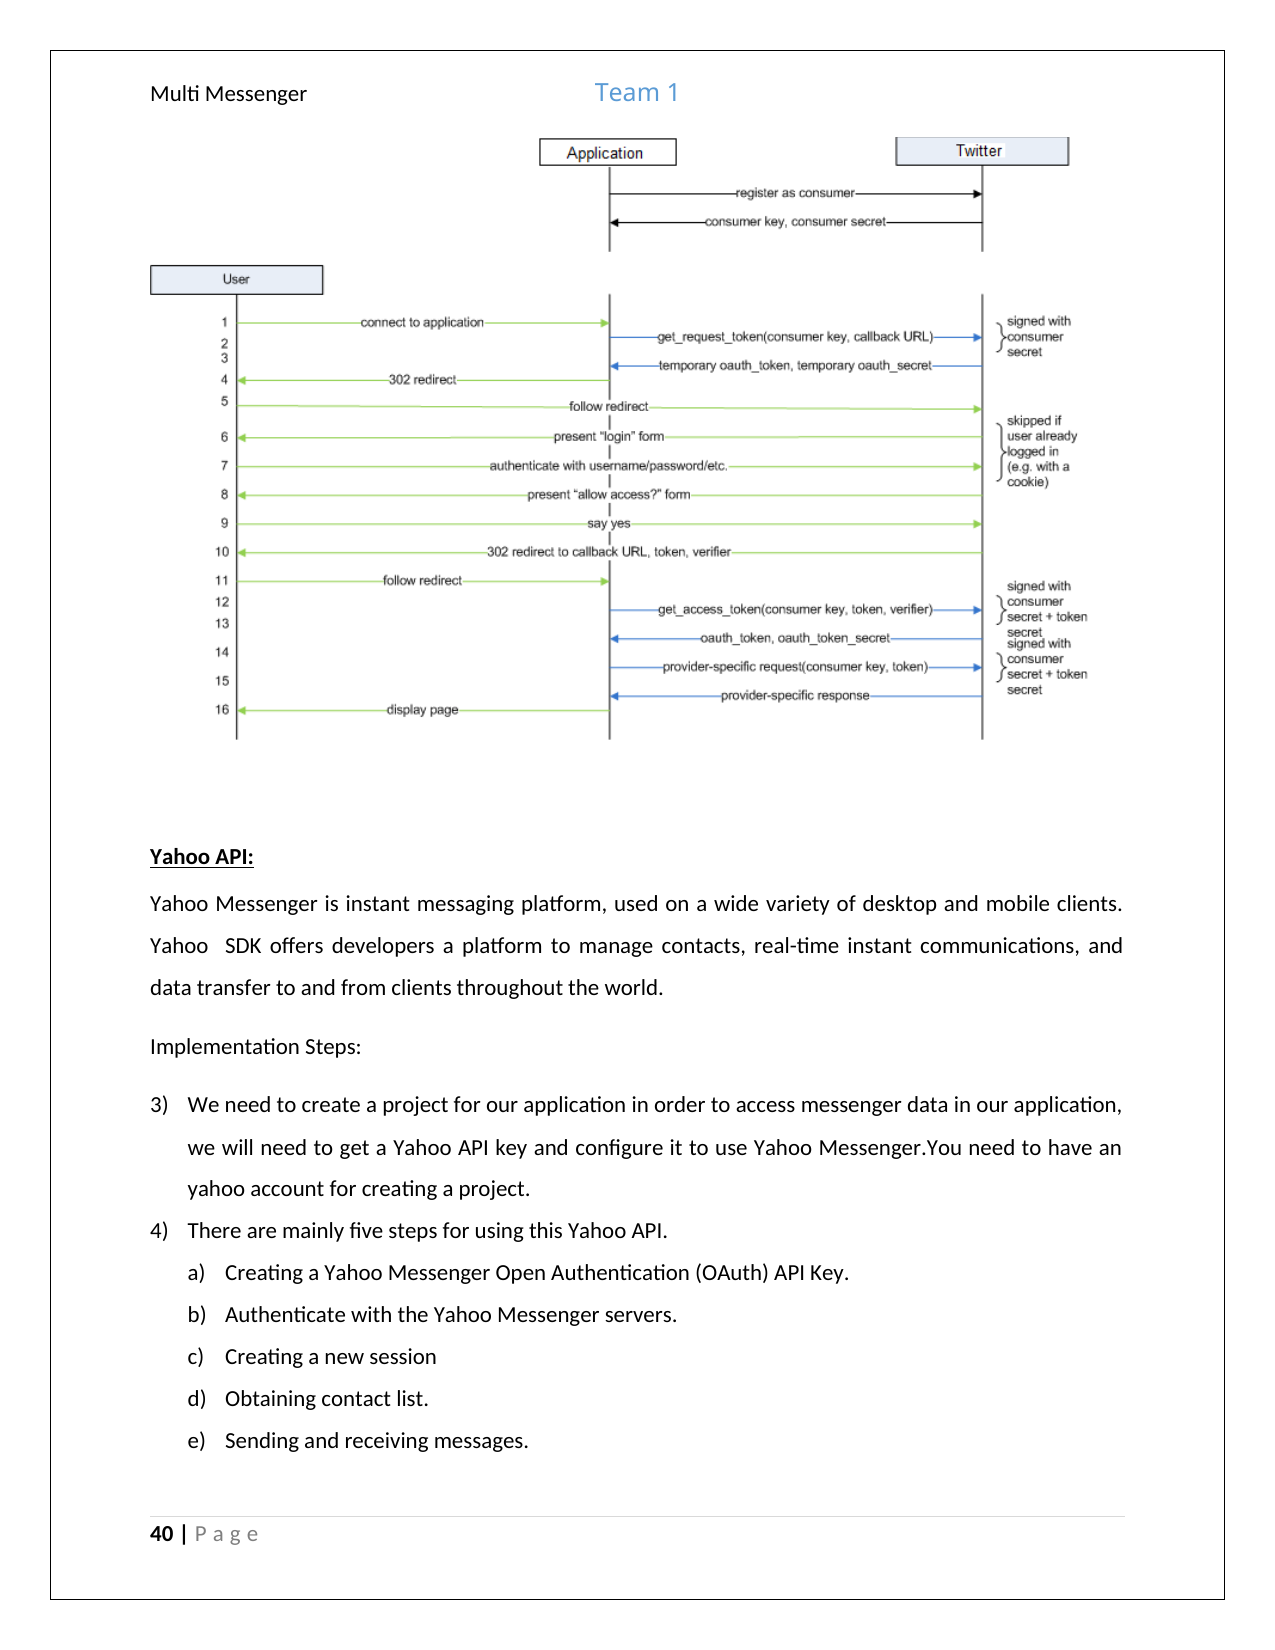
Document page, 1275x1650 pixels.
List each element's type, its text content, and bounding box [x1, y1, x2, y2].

picture [150, 137, 1125, 784]
list We need to create a project for our application in order to access messenger data in our application, we will need to get a Yahoo API key and configure it to use Yahoo Messenger.You need to have an yahoo account for creating a project. [150, 1091, 1125, 1203]
text Implementation Steps: [150, 1032, 1125, 1060]
list Authenticate with the Yahoo Messenger servers. [187, 1301, 1125, 1328]
list There are mainly five steps for using this Yahoo API. [150, 1217, 1125, 1244]
text Yahoo Messenger is instant messaging platform, used on a wide variety of desktop and mobile clients. Yahoo SDK offers developers a platform to manage contacts, real-time instant communications, and data transfer to and from clients throughout the world. [150, 889, 1125, 1001]
list Obtaining contact list. [187, 1384, 1125, 1412]
text Yahoo API: [150, 842, 1125, 871]
list Sending and receiving messages. [187, 1426, 1125, 1454]
list Creating a new session [187, 1342, 1125, 1371]
list Creating a Yahoo Messenger Open Authentication (OAuth) API Key. [187, 1258, 1125, 1287]
